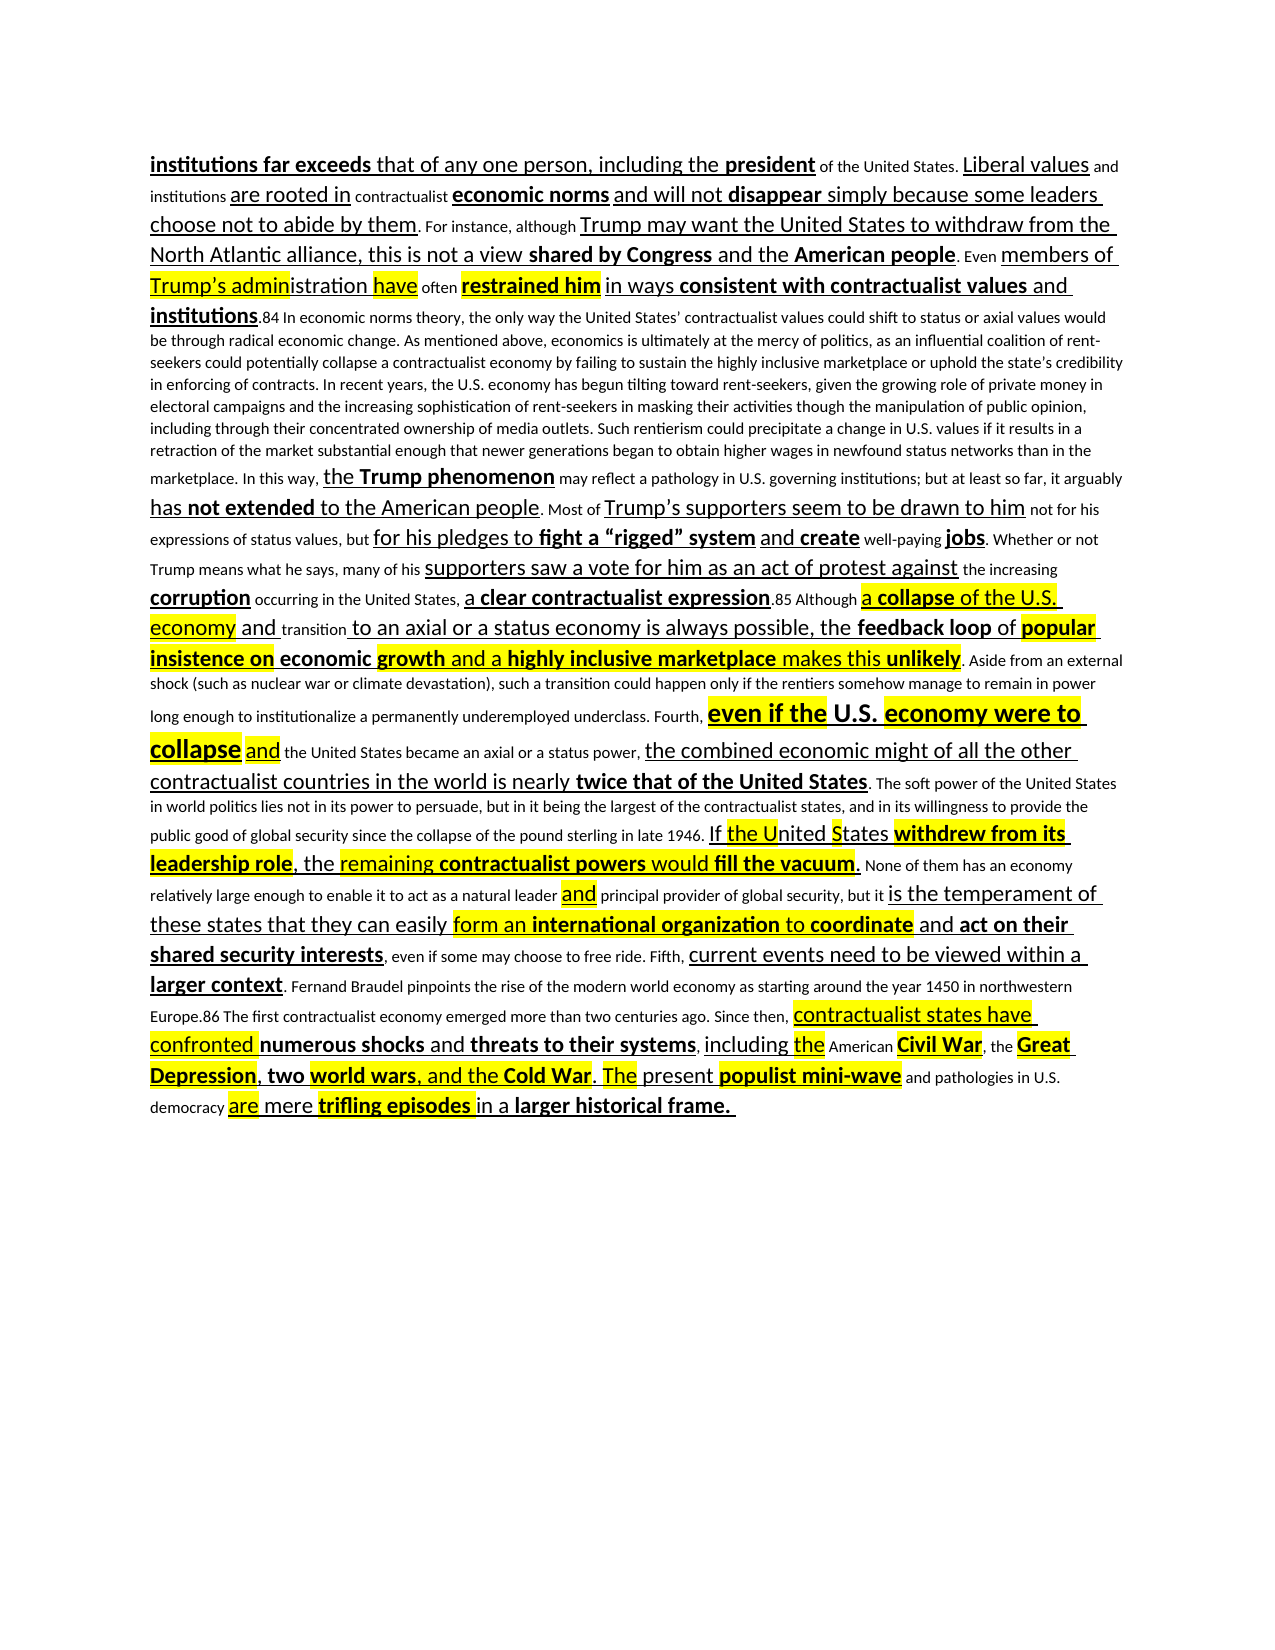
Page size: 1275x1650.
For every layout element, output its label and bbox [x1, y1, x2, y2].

text [150, 150, 1125, 1119]
